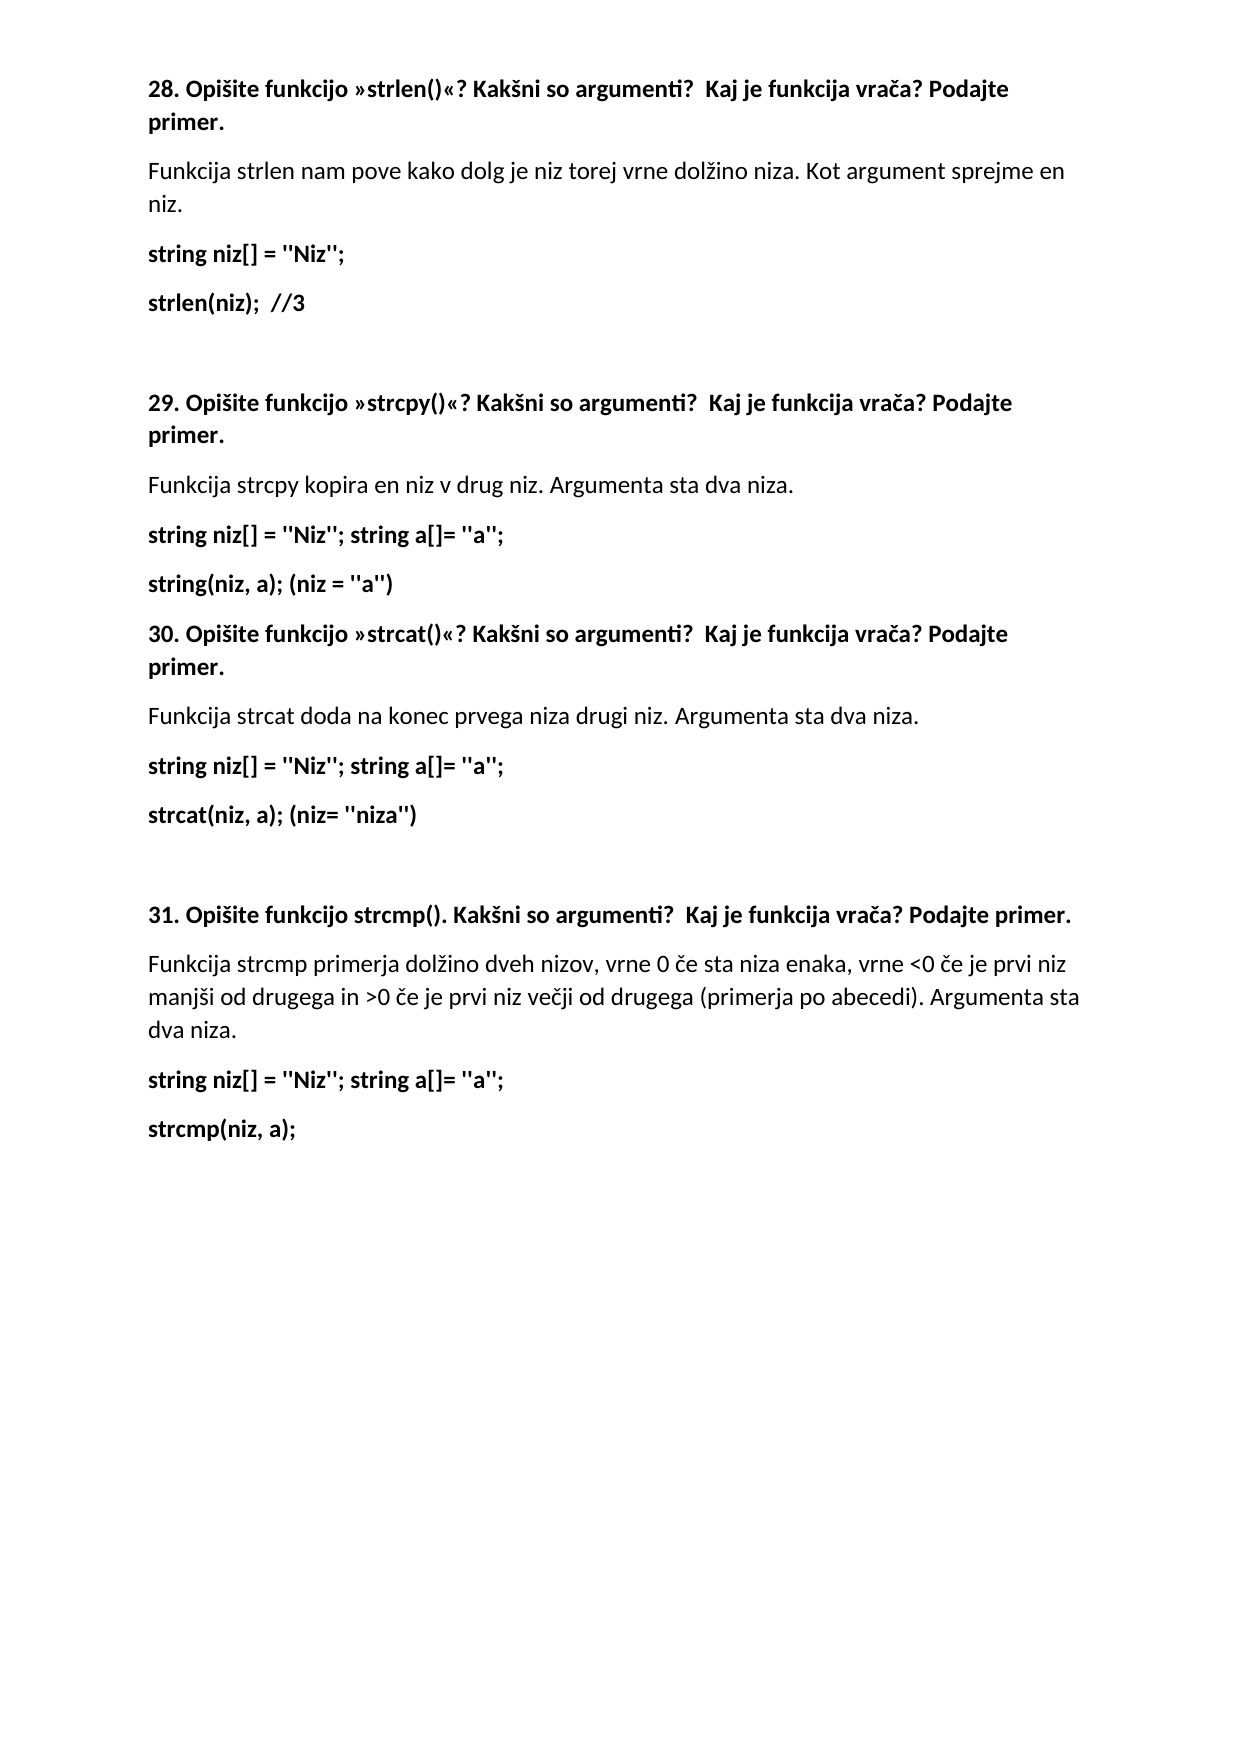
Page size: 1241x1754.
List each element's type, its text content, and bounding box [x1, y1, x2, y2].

text Funkcija strlen nam pove kako dolg je niz torej vrne dolžino niza. Kot argument sprejme en niz. [148, 155, 1090, 219]
text strcmp(niz, a); [148, 1113, 1090, 1144]
text string(niz, a); (niz = ''a'') [148, 568, 1090, 599]
text Funkcija strcmp primerja dolžino dveh nizov, vrne 0 če sta niza enaka, vrne <0 če je prvi niz manjši od drugega in >0 če je prvi niz večji od drugega (primerja po abecedi). Argumenta sta dva niza. [148, 948, 1090, 1045]
text 29. Opišite funkcijo »strcpy()«? Kakšni so argumenti? Kaj je funkcija vrača? Podajte primer. [148, 387, 1090, 450]
text string niz[] = ''Niz''; [148, 238, 1090, 268]
text Funkcija strcpy kopira en niz v drug niz. Argumenta sta dva niza. [148, 469, 1090, 500]
text 30. Opišite funkcijo »strcat()«? Kakšni so argumenti? Kaj je funkcija vrača? Podajte primer. [148, 618, 1090, 681]
text strlen(niz); //3 [148, 287, 1090, 318]
text string niz[] = ''Niz''; string a[]= ''a''; [148, 519, 1090, 549]
text 28. Opišite funkcijo »strlen()«? Kakšni so argumenti? Kaj je funkcija vrača? Podajte primer. [148, 73, 1090, 136]
text Funkcija strcat doda na konec prvega niza drugi niz. Argumenta sta dva niza. [148, 700, 1090, 731]
text strcat(niz, a); (niz= ''niza'') [148, 799, 1090, 830]
text string niz[] = ''Niz''; string a[]= ''a''; [148, 1064, 1090, 1094]
text 31. Opišite funkcijo strcmp(). Kakšni so argumenti? Kaj je funkcija vrača? Podajte primer. [148, 899, 1090, 929]
text string niz[] = ''Niz''; string a[]= ''a''; [148, 750, 1090, 781]
